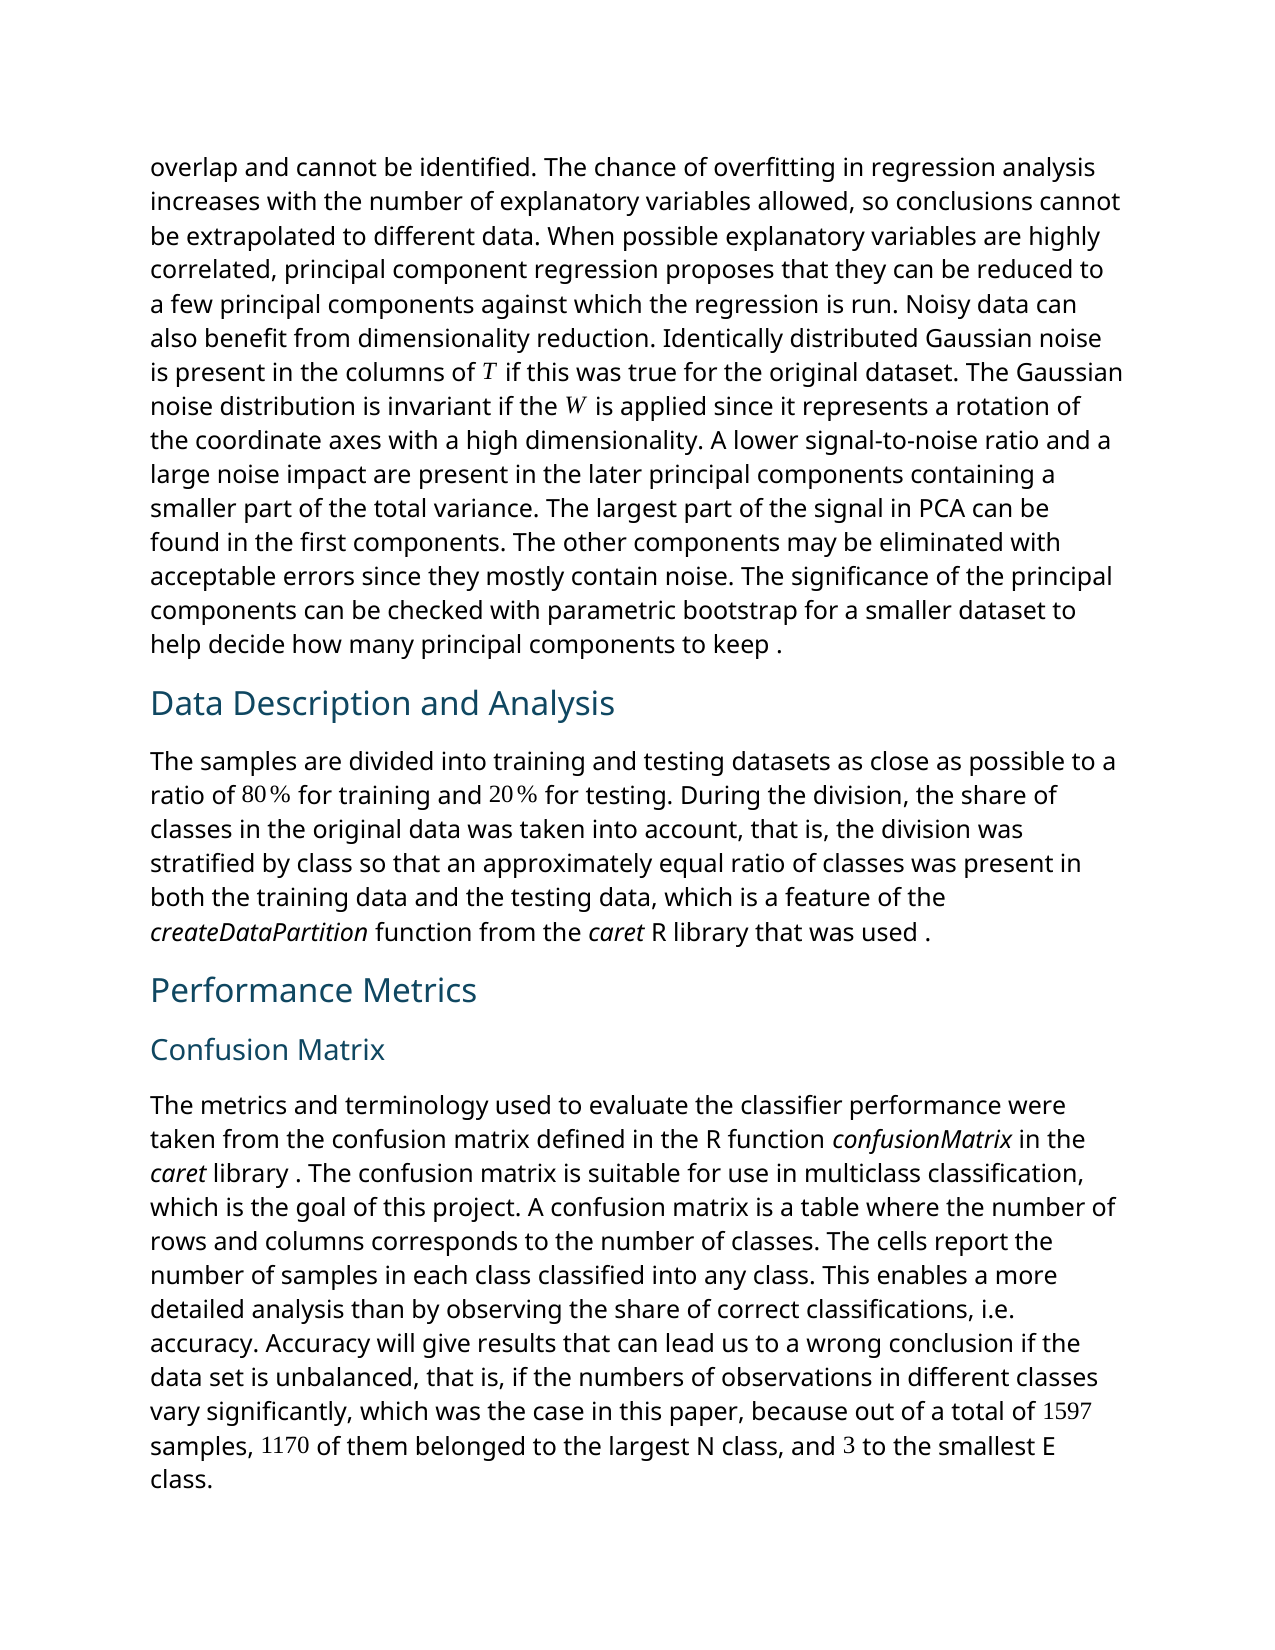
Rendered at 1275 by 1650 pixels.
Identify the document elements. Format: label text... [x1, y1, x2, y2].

subtitle Data Description and Analysis [150, 680, 1125, 725]
text The samples are divided into training and testing datasets as close as possible to a ratio of for training and for testing. During the division, the share of classes in the original data was taken into account, that is, the division was stratified by class so that an approximately equal ratio of classes was present in both the training data and the testing data, which is a feature of the createDataPartition function from the caret R library that was used . [150, 744, 1125, 948]
subtitle Confusion Matrix [150, 1029, 1125, 1069]
subtitle Performance Metrics [150, 967, 1125, 1012]
